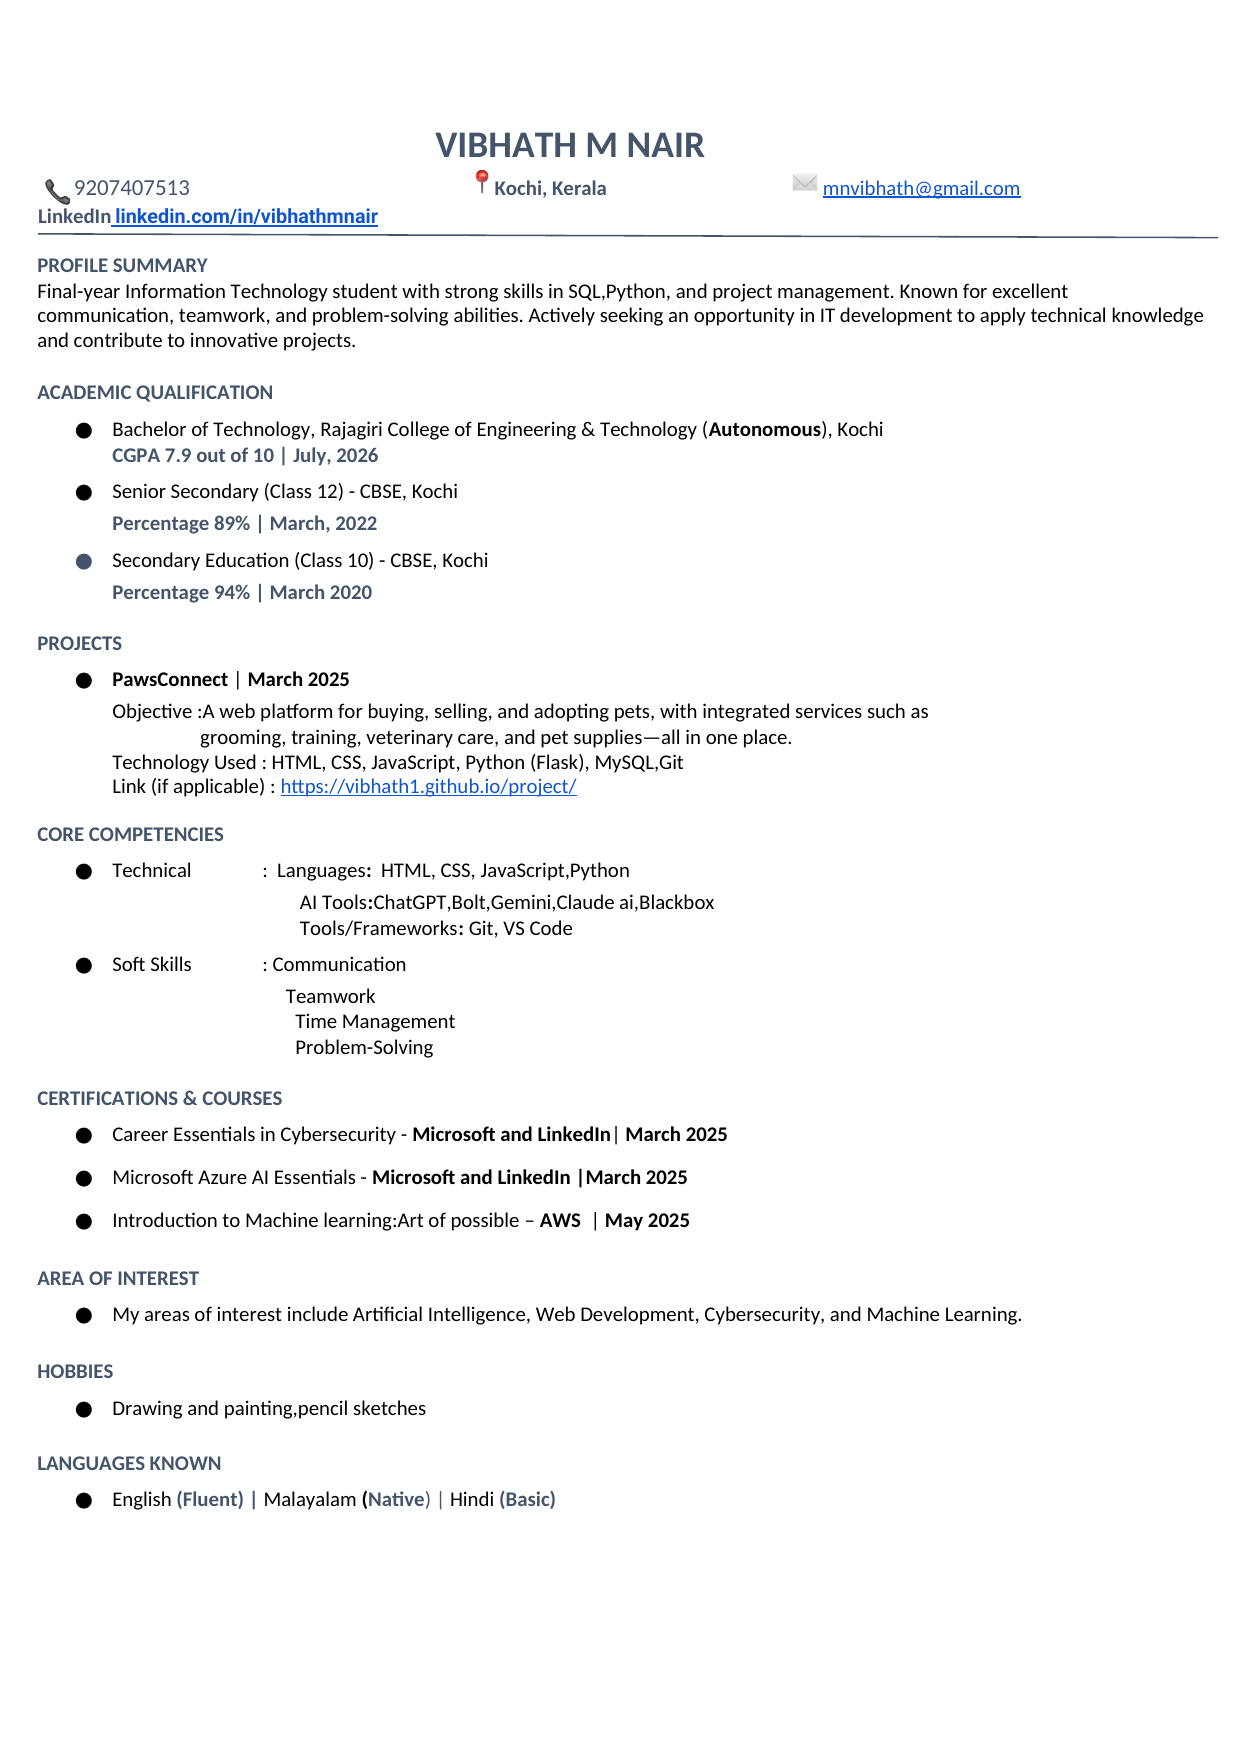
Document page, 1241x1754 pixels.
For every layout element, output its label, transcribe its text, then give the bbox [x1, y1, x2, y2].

text Problem-Solving [37, 1034, 1211, 1059]
picture [469, 170, 495, 195]
list PawsConnect | March 2025 [74, 656, 1211, 698]
list Bachelor of Technology, Rajagiri College of Engineering & Technology (Autonomous), Kochi [74, 404, 1211, 444]
title VIBHATH M NAIR [29, 121, 1133, 167]
text Percentage 94% | March 2020 [37, 579, 416, 604]
text Tools/Frameworks: Git, VS Code [37, 915, 1211, 940]
list English (Fluent) | Malayalam (Native) | Hindi (Basic) [74, 1475, 1211, 1518]
list Introduction to Machine learning:Art of possible – AWS | May 2025 [74, 1196, 1211, 1239]
list Secondary Education (Class 10) - CBSE, Kochi [74, 536, 1211, 579]
text Link (if applicable) : https://vibhath1.github.io/project/ [112, 775, 1211, 798]
text HOBBIES [37, 1359, 1211, 1384]
text LinkedIn linkedin.com/in/vibhathmnair [29, 204, 1043, 229]
text PROFILE SUMMARY [37, 252, 1211, 278]
list Senior Secondary (Class 12) - CBSE, Kochi [74, 468, 1211, 510]
text CGPA 7.9 out of 10 | July, 2026 [112, 444, 1211, 468]
list Microsoft Azure AI Essentials - Microsoft and LinkedIn |March 2025 [74, 1153, 1211, 1196]
list Technical : Languages: HTML, CSS, JavaScript,Python [74, 846, 1211, 889]
text Technology Used : HTML, CSS, JavaScript, Python (Flask), MySQL,Git [112, 749, 847, 775]
text Time Management [37, 1008, 1211, 1034]
text Final-year Information Technology student with strong skills in SQL,Python, and project management. Known for excellent communication, teamwork, and problem-solving abilities. Actively seeking an opportunity in IT development to apply technical knowledge and contribute to innovative projects. [37, 278, 1211, 353]
text grooming, training, veterinary care, and pet supplies—all in one place. [112, 724, 1126, 749]
text AI Tools:ChatGPT,Bolt,Gemini,Claude ai,Blackbox [37, 889, 1211, 914]
text Objective :A web platform for buying, selling, and adopting pets, with integrated services such as [112, 698, 1126, 724]
text PROJECTS [37, 630, 416, 655]
text CORE COMPETENCIES [37, 823, 1211, 846]
text ACADEMIC QUALIFICATION [37, 379, 1211, 404]
list Career Essentials in Cybersecurity - Microsoft and LinkedIn| March 2025 [74, 1111, 1211, 1153]
text CERTIFICATIONS & COURSES [37, 1085, 353, 1110]
list Soft Skills : Communication Teamwork [74, 940, 1211, 1008]
text AREA OF INTEREST [37, 1265, 397, 1290]
picture [792, 170, 818, 195]
list My areas of interest include Artificial Intelligence, Web Development, Cybersecurity, and Machine Learning. [74, 1290, 1211, 1333]
picture [45, 179, 70, 205]
text Percentage 89% | March, 2022 [112, 511, 1211, 536]
list Drawing and painting,pencil sketches [74, 1384, 1211, 1427]
text LANGUAGES KNOWN [37, 1450, 1211, 1475]
text 9207407513 Kochi, Kerala mnvibhath@gmail.com [29, 170, 1035, 201]
